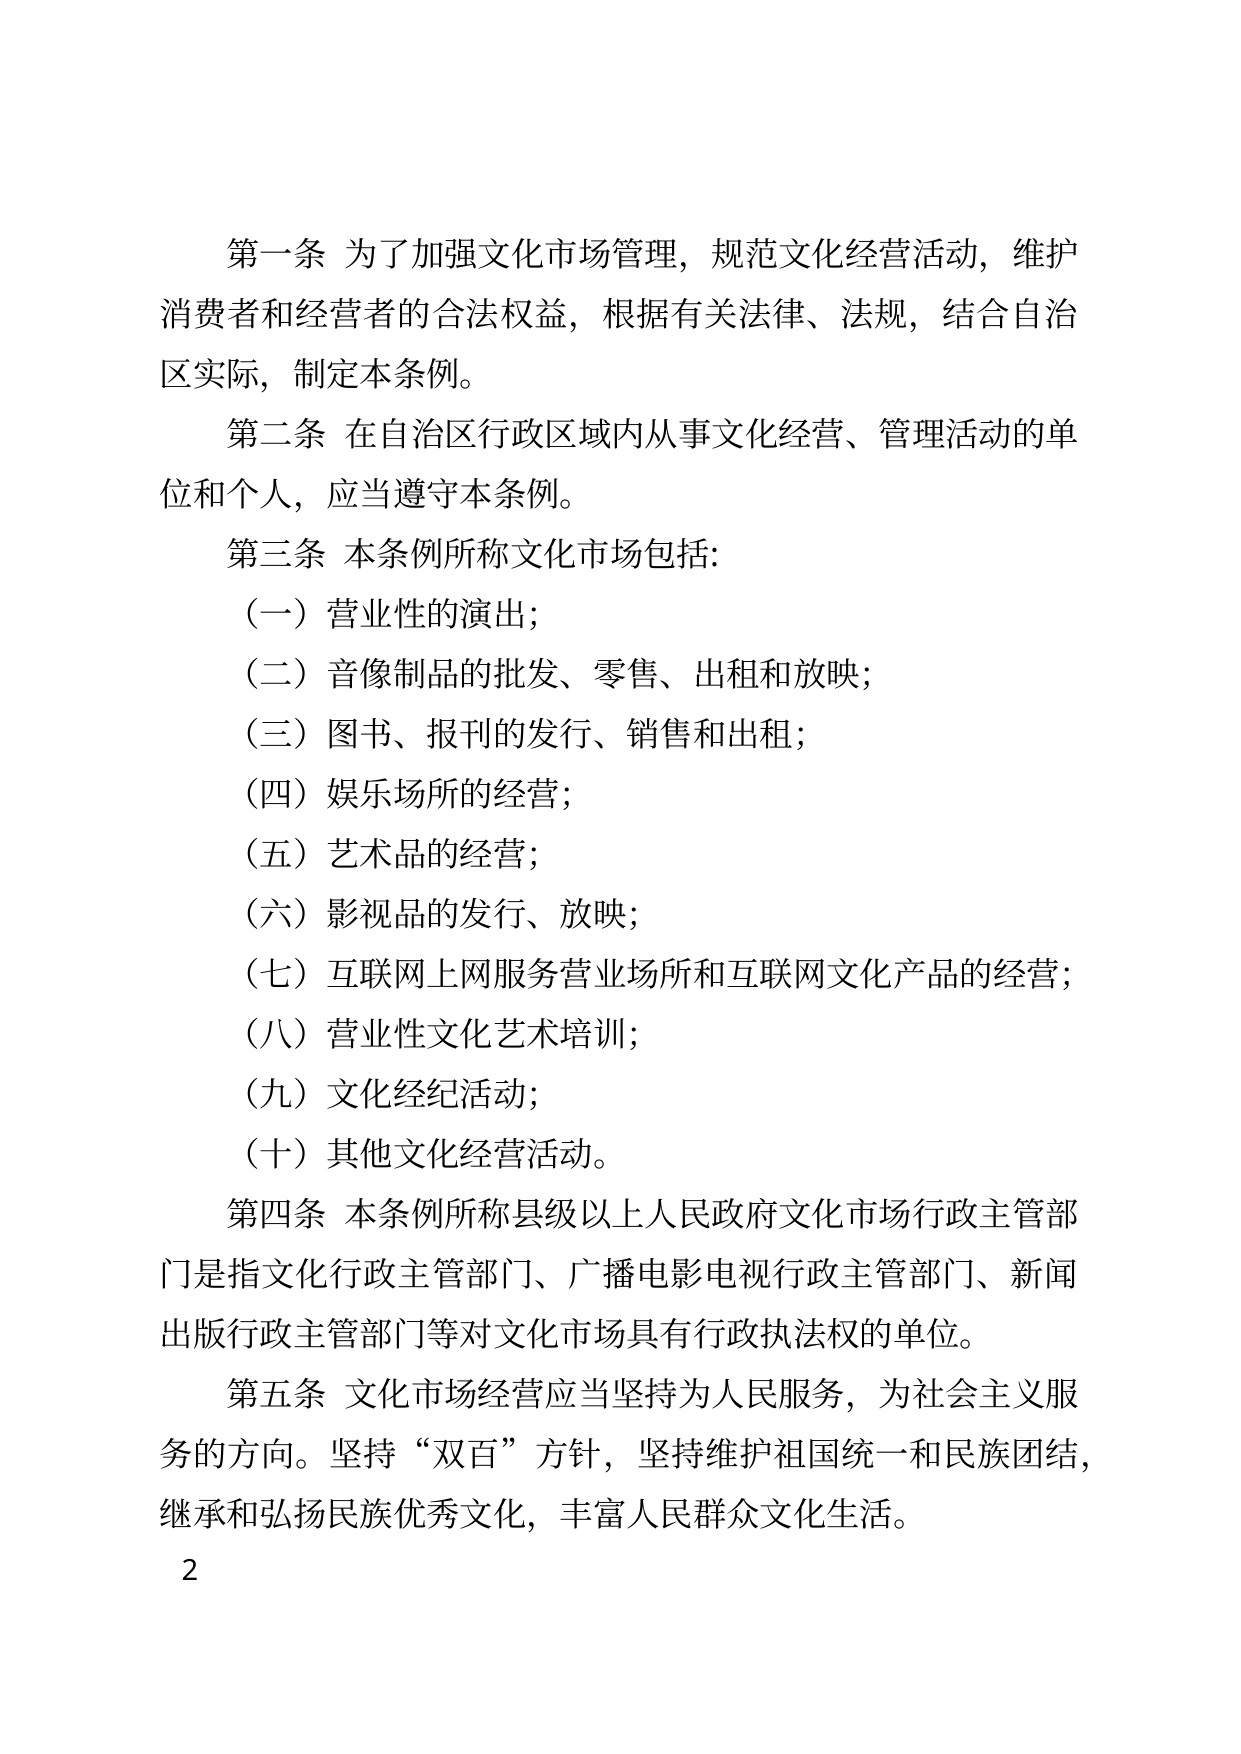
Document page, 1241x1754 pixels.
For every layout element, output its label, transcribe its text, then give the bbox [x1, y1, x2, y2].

text （七）互联网上网服务营业场所和互联网文化产品的经营； [159, 938, 1081, 998]
text （十）其他文化经营活动。 [159, 1118, 1081, 1178]
text （二）音像制品的批发、零售、出租和放映； [159, 638, 1081, 698]
text 第二条 在自治区行政区域内从事文化经营、管理活动的单位和个人，应当遵守本条例。 [159, 398, 1081, 518]
text （一）营业性的演出； [159, 578, 1081, 638]
text （九）文化经纪活动； [159, 1058, 1081, 1118]
text （八）营业性文化艺术培训； [159, 998, 1081, 1058]
text 第五条 文化市场经营应当坚持为人民服务，为社会主义服务的方向。坚持“双百”方针，坚持维护祖国统一和民族团结，继承和弘扬民族优秀文化，丰富人民群众文化生活。 [159, 1358, 1081, 1538]
text （三）图书、报刊的发行、销售和出租； [159, 698, 1081, 758]
text （六）影视品的发行、放映； [159, 878, 1081, 938]
text （五）艺术品的经营； [159, 818, 1081, 878]
text （四）娱乐场所的经营； [159, 758, 1081, 818]
text 第三条 本条例所称文化市场包括: [159, 518, 1081, 578]
text 第一条 为了加强文化市场管理，规范文化经营活动，维护消费者和经营者的合法权益，根据有关法律、法规，结合自治区实际，制定本条例。 [159, 218, 1081, 398]
text 第四条 本条例所称县级以上人民政府文化市场行政主管部门是指文化行政主管部门、广播电影电视行政主管部门、新闻出版行政主管部门等对文化市场具有行政执法权的单位。 [159, 1178, 1081, 1358]
